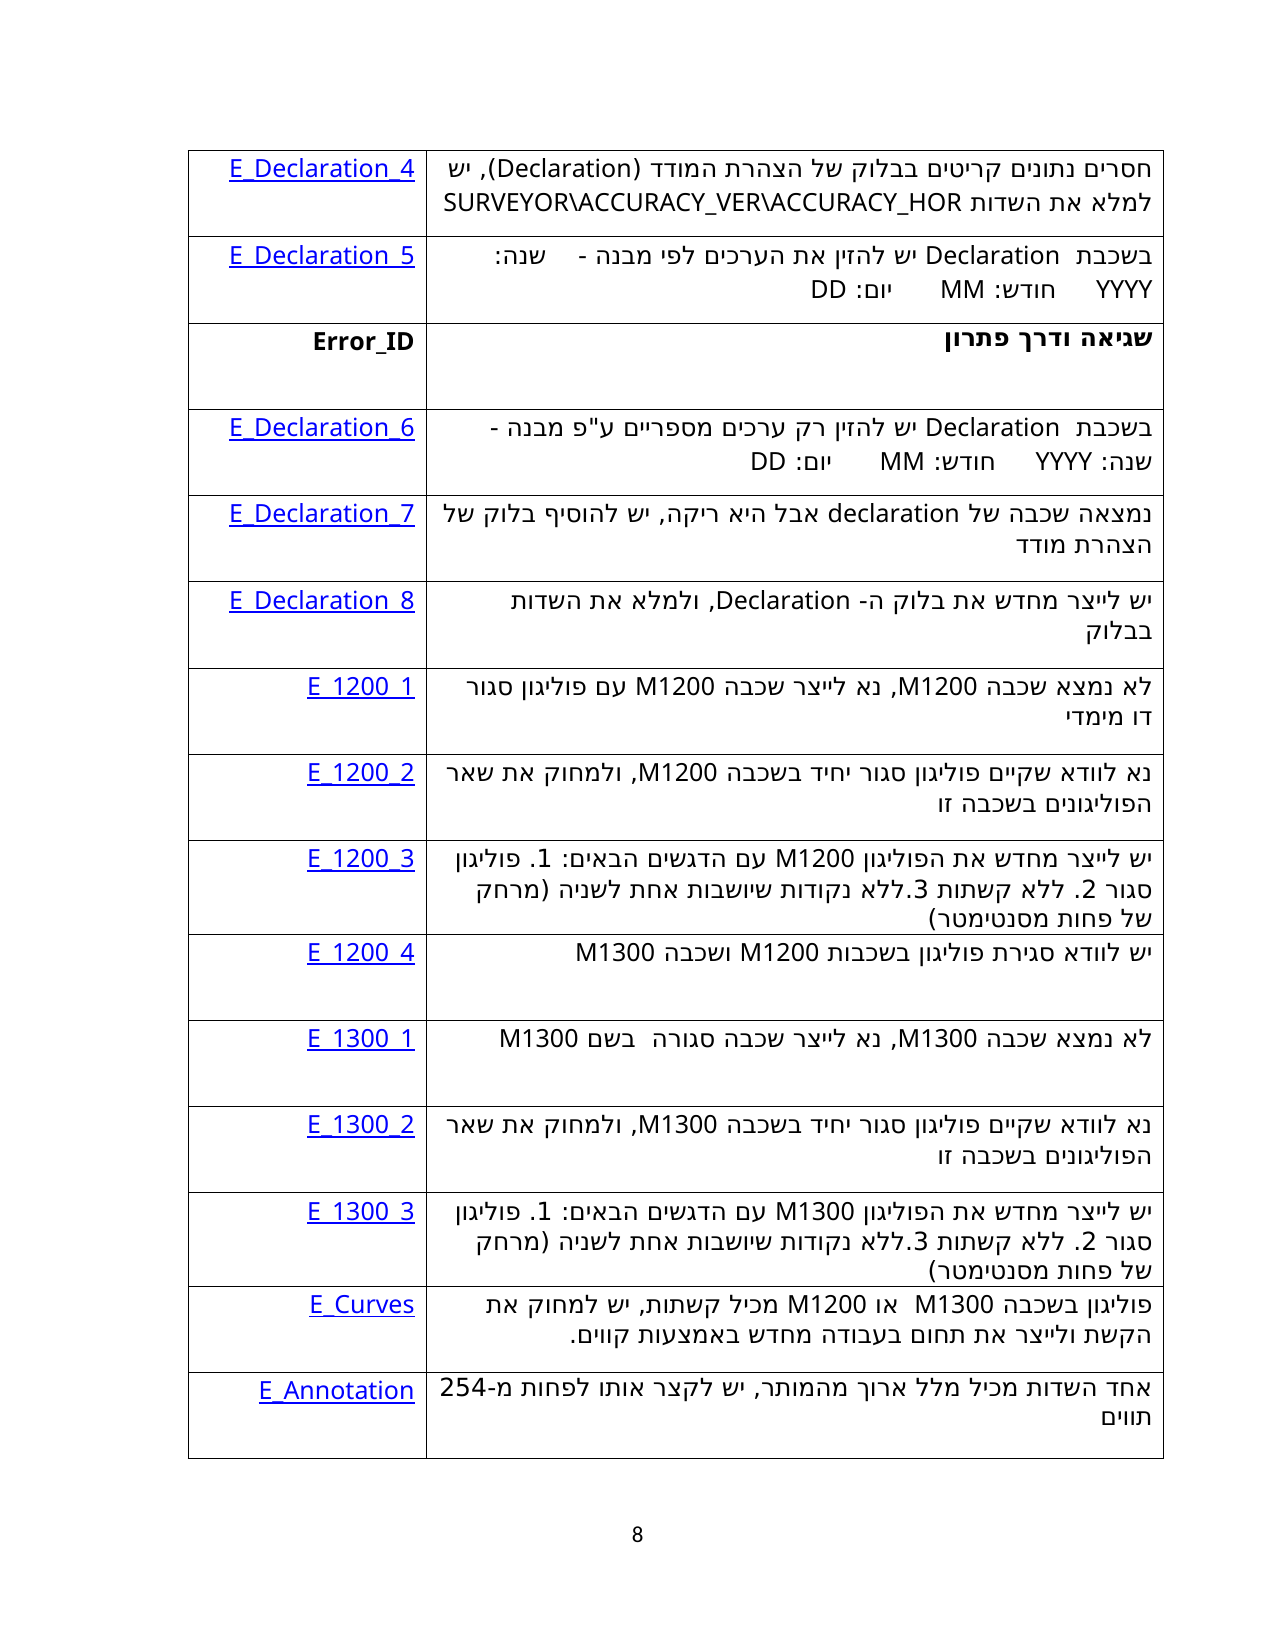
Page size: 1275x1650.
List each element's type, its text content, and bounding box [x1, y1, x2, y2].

table_cell E_Declaration_7 [189, 496, 426, 581]
table_cell Error_ID [189, 324, 426, 409]
table_cell יש לייצר מחדש את הפוליגון M1300 עם הדגשים הבאים: 1. פוליגון סגור 2. ללא קשתות 3.ללא נקודות שיושבות אחת לשניה (מרחק של פחות מסנטימטר) [427, 1193, 1163, 1286]
table_cell חסרים נתונים קריטים בבלוק של הצהרת המודד (Declaration), יש למלא את השדות SURVEYOR\ACCURACY_VER\ACCURACY_HOR [427, 151, 1163, 236]
table_cell נמצאה שכבה של declaration אבל היא ריקה, יש להוסיף בלוק של הצהרת מודד [427, 496, 1163, 581]
table_cell E_1300_2 [189, 1107, 426, 1192]
table_cell בשכבת Declaration יש להזין את הערכים לפי מבנה - שנה: YYYY חודש: MM יום: DD [427, 237, 1163, 322]
table_cell E_1200_2 [189, 755, 426, 840]
table_cell E_1300_1 [189, 1021, 426, 1106]
table_cell לא נמצא שכבה M1200, נא לייצר שכבה M1200 עם פוליגון סגור דו מימדי [427, 669, 1163, 754]
table_cell יש לייצר מחדש את בלוק ה- Declaration, ולמלא את השדות בבלוק [427, 582, 1163, 667]
table_cell E_1200_4 [189, 935, 426, 1020]
table_cell נא לוודא שקיים פוליגון סגור יחיד בשכבה M1200, ולמחוק את שאר הפוליגונים בשכבה זו [427, 755, 1163, 840]
table_cell יש לייצר מחדש את הפוליגון M1200 עם הדגשים הבאים: 1. פוליגון סגור 2. ללא קשתות 3.ללא נקודות שיושבות אחת לשניה (מרחק של פחות מסנטימטר) [427, 841, 1163, 933]
table_cell E_1300_3 [189, 1193, 426, 1286]
table_cell E_1200_1 [189, 669, 426, 754]
table_cell E_Declaration_8 [189, 582, 426, 667]
table_cell E_Curves [189, 1287, 426, 1372]
table_cell שגיאה ודרך פתרון [427, 324, 1163, 409]
table_cell בשכבת Declaration יש להזין רק ערכים מספריים ע"פ מבנה - שנה: YYYY חודש: MM יום: DD [427, 410, 1163, 495]
table_cell פוליגון בשכבה M1300 או M1200 מכיל קשתות, יש למחוק את הקשת ולייצר את תחום בעבודה מחדש באמצעות קווים. [427, 1287, 1163, 1372]
table_cell לא נמצא שכבה M1300, נא לייצר שכבה סגורה בשם M1300 [427, 1021, 1163, 1106]
table_cell יש לוודא סגירת פוליגון בשכבות M1200 ושכבה M1300 [427, 935, 1163, 1020]
table_cell E_1200_3 [189, 841, 426, 933]
table_cell E_Annotation [189, 1373, 426, 1458]
table_cell אחד השדות מכיל מלל ארוך מהמותר, יש לקצר אותו לפחות מ-254 תווים [427, 1373, 1163, 1458]
table_cell E_Declaration_4 [189, 151, 426, 236]
table_cell E_Declaration_5 [189, 237, 426, 322]
table_cell נא לוודא שקיים פוליגון סגור יחיד בשכבה M1300, ולמחוק את שאר הפוליגונים בשכבה זו [427, 1107, 1163, 1192]
table_cell E_Declaration_6 [189, 410, 426, 495]
